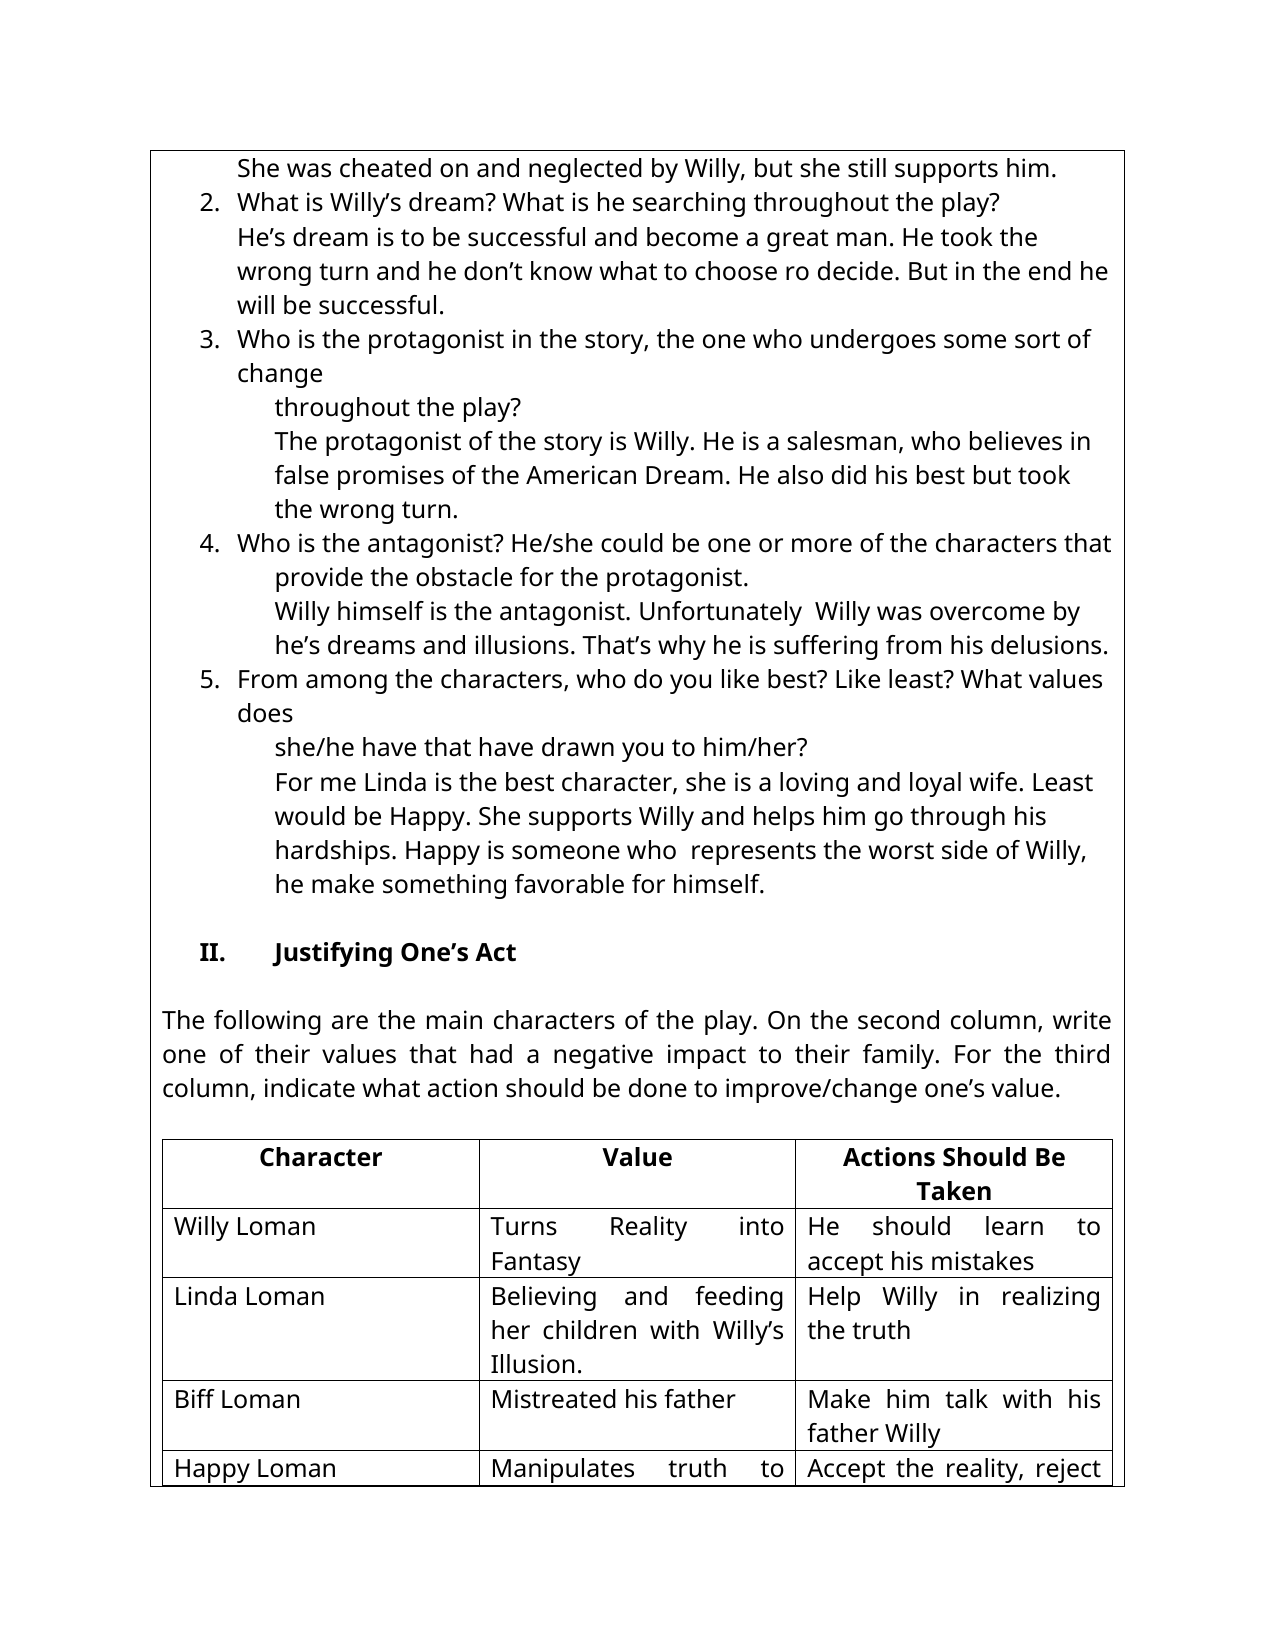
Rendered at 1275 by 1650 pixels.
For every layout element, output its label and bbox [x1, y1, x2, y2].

table_cell [151, 151, 1124, 1486]
